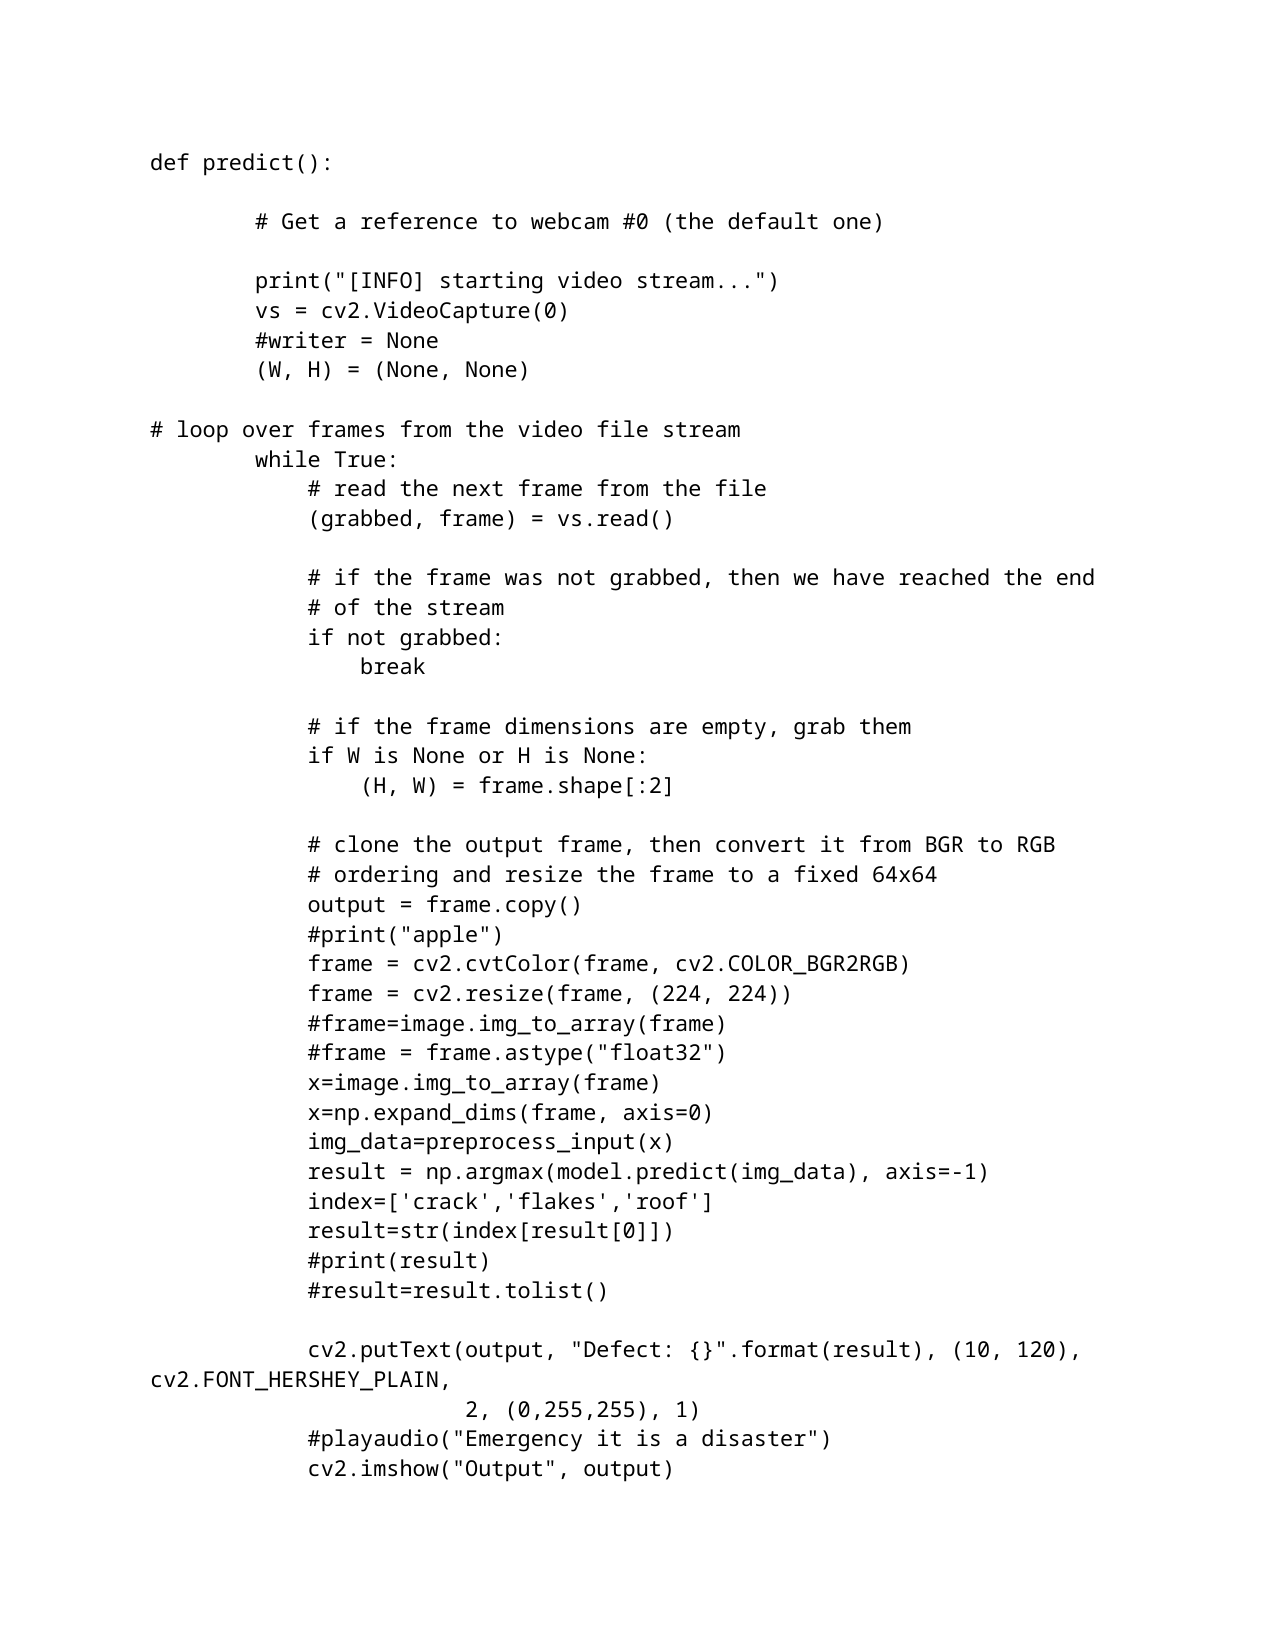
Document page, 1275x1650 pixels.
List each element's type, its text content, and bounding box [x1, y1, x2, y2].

text result=str(index[result[0]]) [150, 1215, 1125, 1245]
text def predict(): [150, 146, 1125, 176]
text cv2.imshow("Output", output) [150, 1453, 1125, 1482]
text # ordering and resize the frame to a fixed 64x64 [150, 859, 1125, 888]
text x=image.img_to_array(frame) [150, 1067, 1125, 1096]
text frame = cv2.resize(frame, (224, 224)) [150, 978, 1125, 1007]
text #playaudio("Emergency it is a disaster") [150, 1423, 1125, 1453]
text index=['crack','flakes','roof'] [150, 1185, 1125, 1215]
text # if the frame was not grabbed, then we have reached the end [150, 562, 1125, 592]
text # read the next frame from the file [150, 473, 1125, 503]
text frame = cv2.cvtColor(frame, cv2.COLOR_BGR2RGB) [150, 948, 1125, 978]
text #print(result) [150, 1245, 1125, 1274]
text #print("apple") [150, 918, 1125, 948]
text (H, W) = frame.shape[:2] [150, 770, 1125, 799]
text vs = cv2.VideoCapture(0) [150, 295, 1125, 324]
text # if the frame dimensions are empty, grab them [150, 710, 1125, 740]
text if not grabbed: [150, 621, 1125, 651]
text cv2.putText(output, "Defect: {}".format(result), (10, 120), cv2.FONT_HERSHEY_PLAIN, [150, 1334, 1125, 1393]
text print("[INFO] starting video stream...") [150, 265, 1125, 295]
text break [150, 651, 1125, 681]
text #result=result.tolist() [150, 1274, 1125, 1304]
text (grabbed, frame) = vs.read() [150, 503, 1125, 532]
text x=np.expand_dims(frame, axis=0) [150, 1096, 1125, 1126]
text while True: [150, 443, 1125, 473]
text output = frame.copy() [150, 888, 1125, 918]
text # Get a reference to webcam #0 (the default one) [150, 206, 1125, 235]
text # of the stream [150, 592, 1125, 621]
text img_data=preprocess_input(x) [150, 1126, 1125, 1156]
text #frame = frame.astype("float32") [150, 1037, 1125, 1067]
text #writer = None [150, 324, 1125, 354]
text # clone the output frame, then convert it from BGR to RGB [150, 829, 1125, 859]
text result = np.argmax(model.predict(img_data), axis=-1) [150, 1156, 1125, 1185]
text # loop over frames from the video file stream [150, 413, 1125, 443]
text #frame=image.img_to_array(frame) [150, 1007, 1125, 1037]
text 2, (0,255,255), 1) [150, 1393, 1125, 1423]
text if W is None or H is None: [150, 740, 1125, 770]
text (W, H) = (None, None) [150, 354, 1125, 384]
